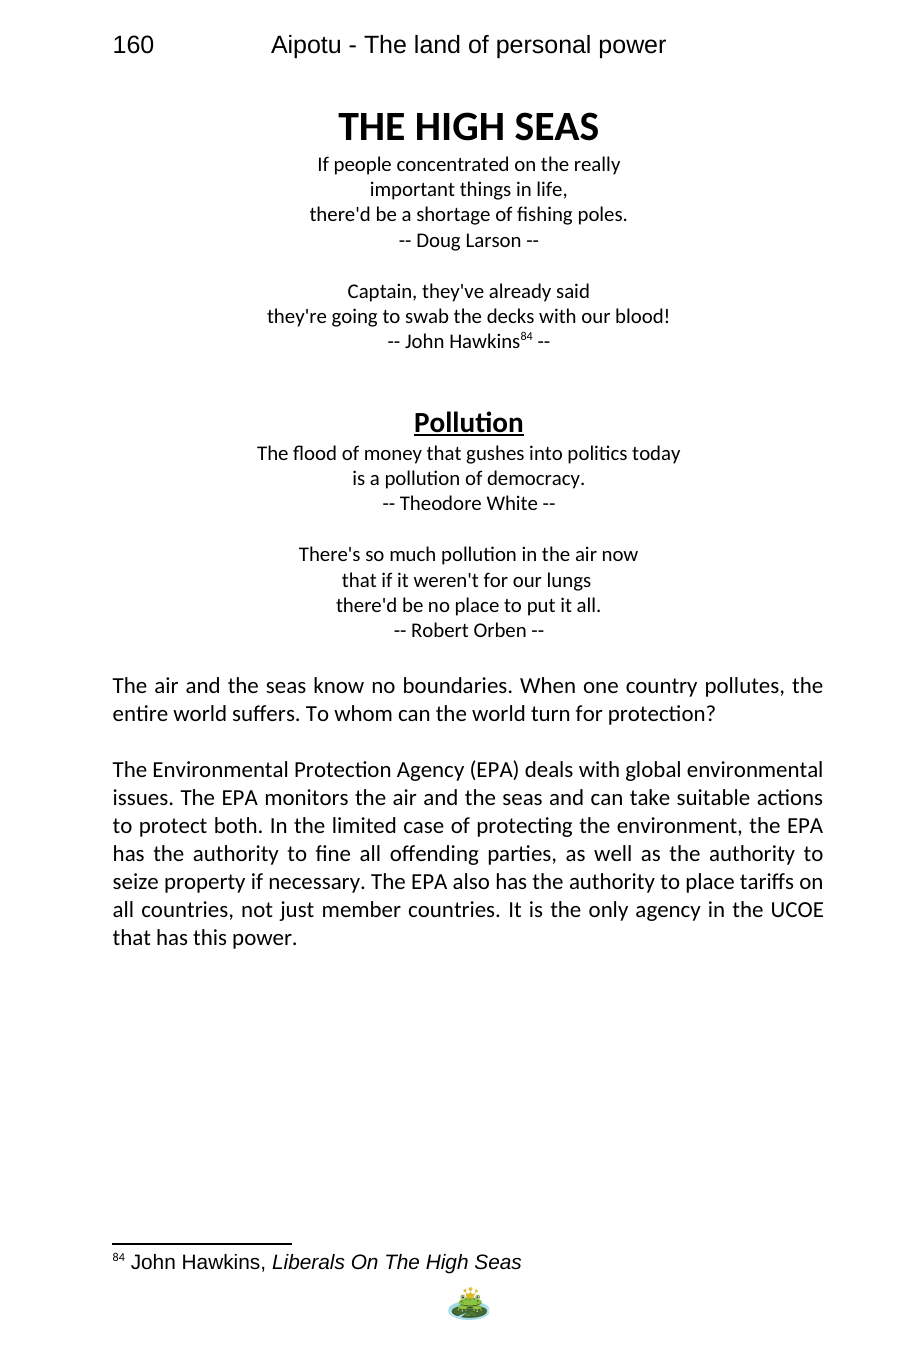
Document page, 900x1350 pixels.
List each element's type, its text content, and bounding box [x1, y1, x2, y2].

text -- Robert Orben -- [112, 618, 825, 643]
text The air and the seas know no boundaries. When one country pollutes, the entire world suffers. To whom can the world turn for protection? [112, 671, 825, 727]
text If people concentrated on the really important things in life, there'd be a shortage of fishing poles. -- Doug Larson -- [112, 151, 825, 252]
text Captain, they've already said they're going to swab the decks with our blood! -- John Hawkins -- [112, 278, 825, 354]
text Pollution [112, 404, 825, 440]
text The flood of money that gushes into politics today [112, 440, 825, 465]
text There's so much pollution in the air now [112, 541, 825, 567]
picture [448, 1287, 490, 1320]
text The Environmental Protection Agency (EPA) deals with global environmental issues. The EPA monitors the air and the seas and can take suitable actions to protect both. In the limited case of protecting the environment, the EPA has the authority to fine all offending parties, as well as the authority to seize property if necessary. The EPA also has the authority to place tariffs on all countries, not just member countries. It is the only agency in the UCOE that has this power. [112, 755, 825, 951]
text that if it weren't for our lungs there'd be no place to put it all. [112, 567, 825, 618]
text -- Theodore White -- [112, 491, 825, 516]
text The High Seas [112, 100, 825, 151]
text is a pollution of democracy. [112, 465, 825, 491]
